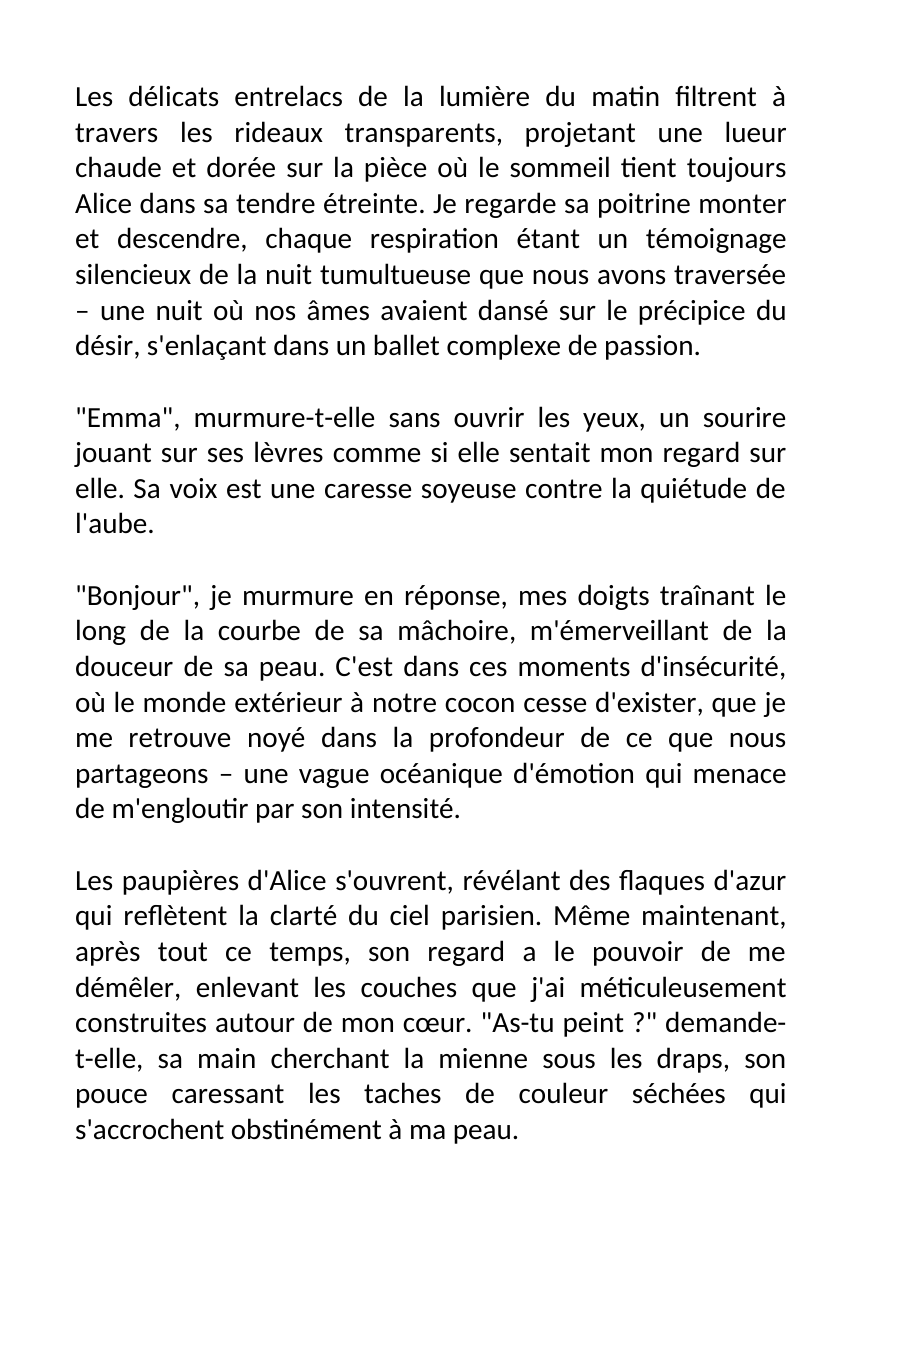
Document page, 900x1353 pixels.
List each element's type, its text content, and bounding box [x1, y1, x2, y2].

text "Emma", murmure-t-elle sans ouvrir les yeux, un sourire jouant sur ses lèvres comme si elle sentait mon regard sur elle. Sa voix est une caresse soyeuse contre la quiétude de l'aube. [75, 399, 787, 541]
text Les délicats entrelacs de la lumière du matin filtrent à travers les rideaux transparents, projetant une lueur chaude et dorée sur la pièce où le sommeil tient toujours Alice dans sa tendre étreinte. Je regarde sa poitrine monter et descendre, chaque respiration étant un témoignage silencieux de la nuit tumultueuse que nous avons traversée – une nuit où nos âmes avaient dansé sur le précipice du désir, s'enlaçant dans un ballet complexe de passion. [75, 78, 787, 363]
text Les paupières d'Alice s'ouvrent, révélant des flaques d'azur qui reflètent la clarté du ciel parisien. Même maintenant, après tout ce temps, son regard a le pouvoir de me démêler, enlevant les couches que j'ai méticuleusement construites autour de mon cœur. "As-tu peint ?" demande-t-elle, sa main cherchant la mienne sous les draps, son pouce caressant les taches de couleur séchées qui s'accrochent obstinément à ma peau. [75, 862, 787, 1147]
text "Bonjour", je murmure en réponse, mes doigts traînant le long de la courbe de sa mâchoire, m'émerveillant de la douceur de sa peau. C'est dans ces moments d'insécurité, où le monde extérieur à notre cocon cesse d'exister, que je me retrouve noyé dans la profondeur de ce que nous partageons – une vague océanique d'émotion qui menace de m'engloutir par son intensité. [75, 577, 787, 826]
